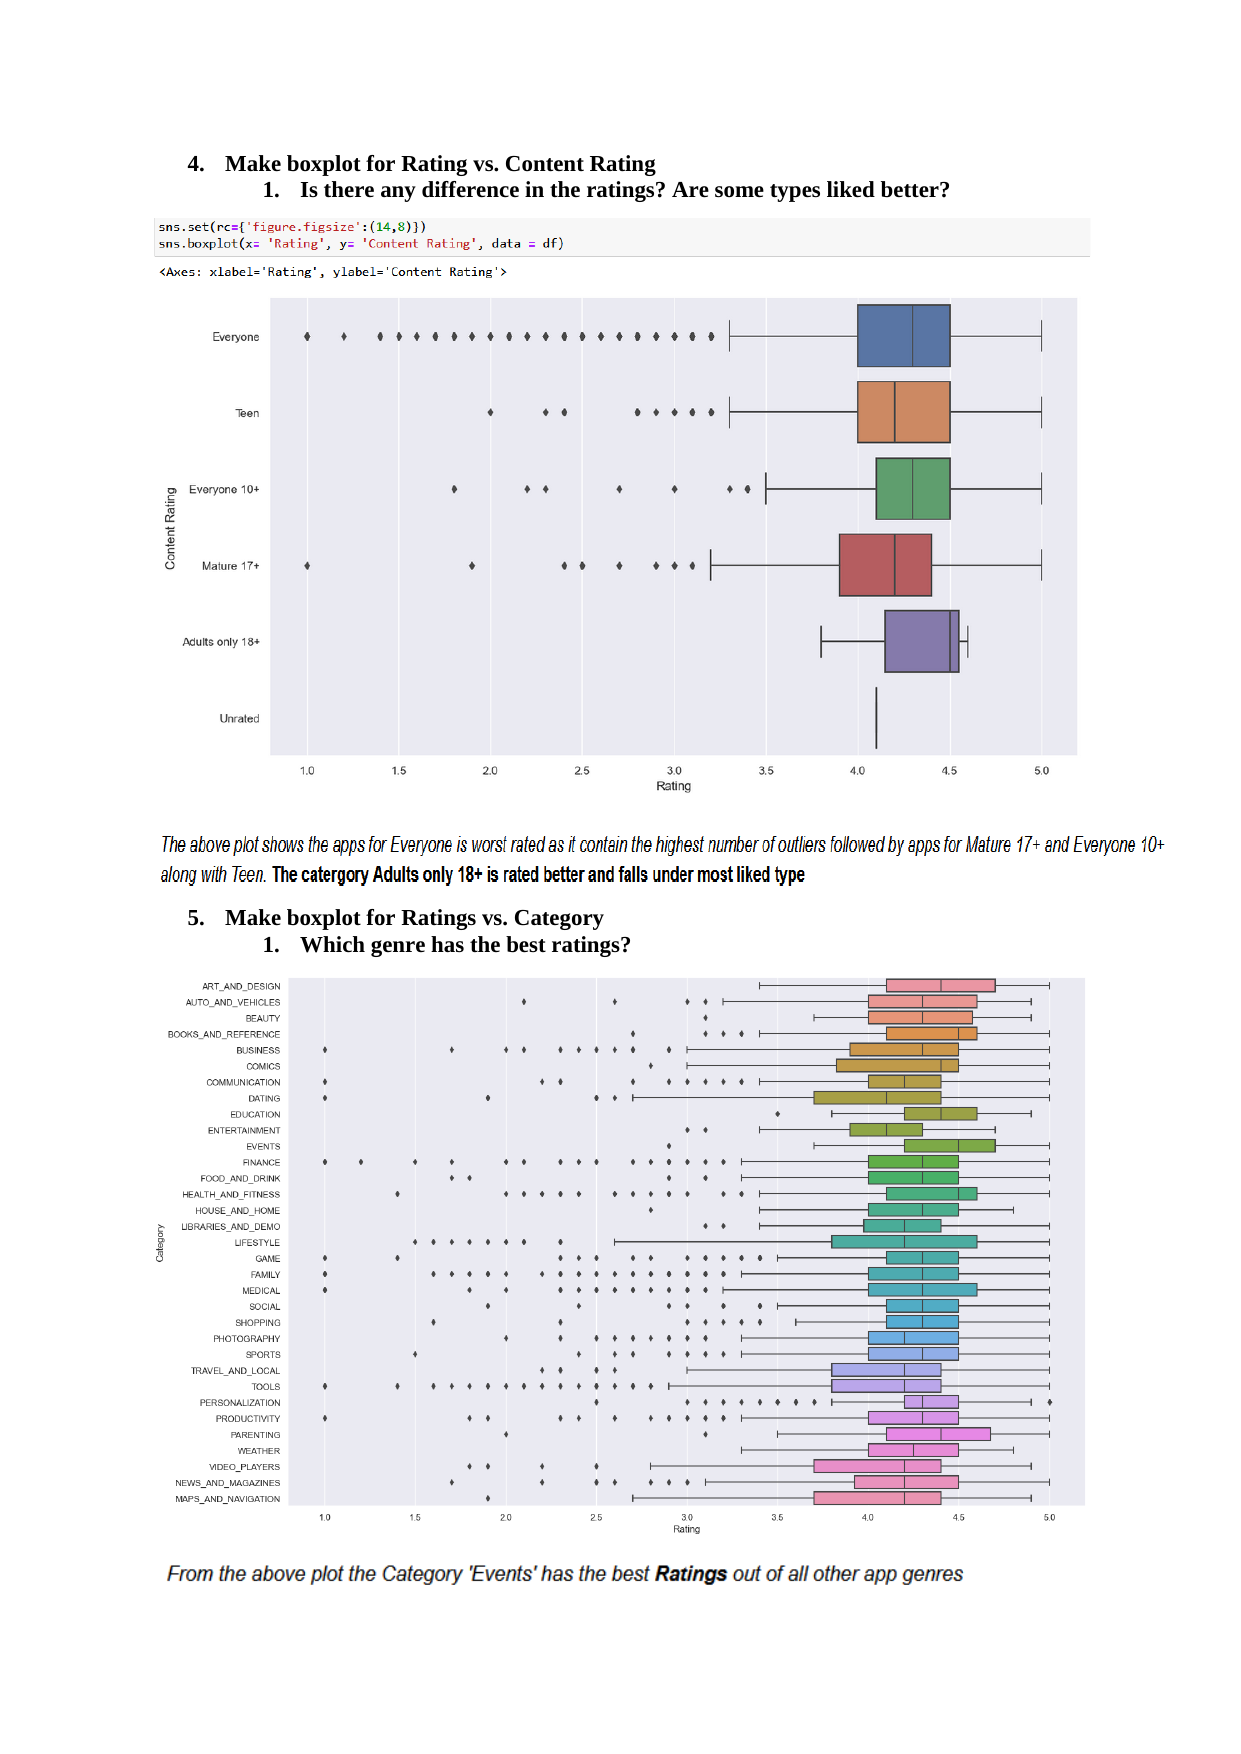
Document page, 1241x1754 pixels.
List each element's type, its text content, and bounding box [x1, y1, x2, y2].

list Make boxplot for Rating vs. Content Rating [187, 150, 1090, 176]
list Is there any difference in the ratings? Are some types liked better? [262, 176, 1090, 203]
picture [150, 812, 1173, 889]
picture [150, 972, 1091, 1539]
picture [150, 1554, 988, 1594]
picture [150, 218, 1091, 797]
list Which genre has the best ratings? [262, 931, 1090, 957]
list Make boxplot for Ratings vs. Category [187, 904, 1090, 931]
